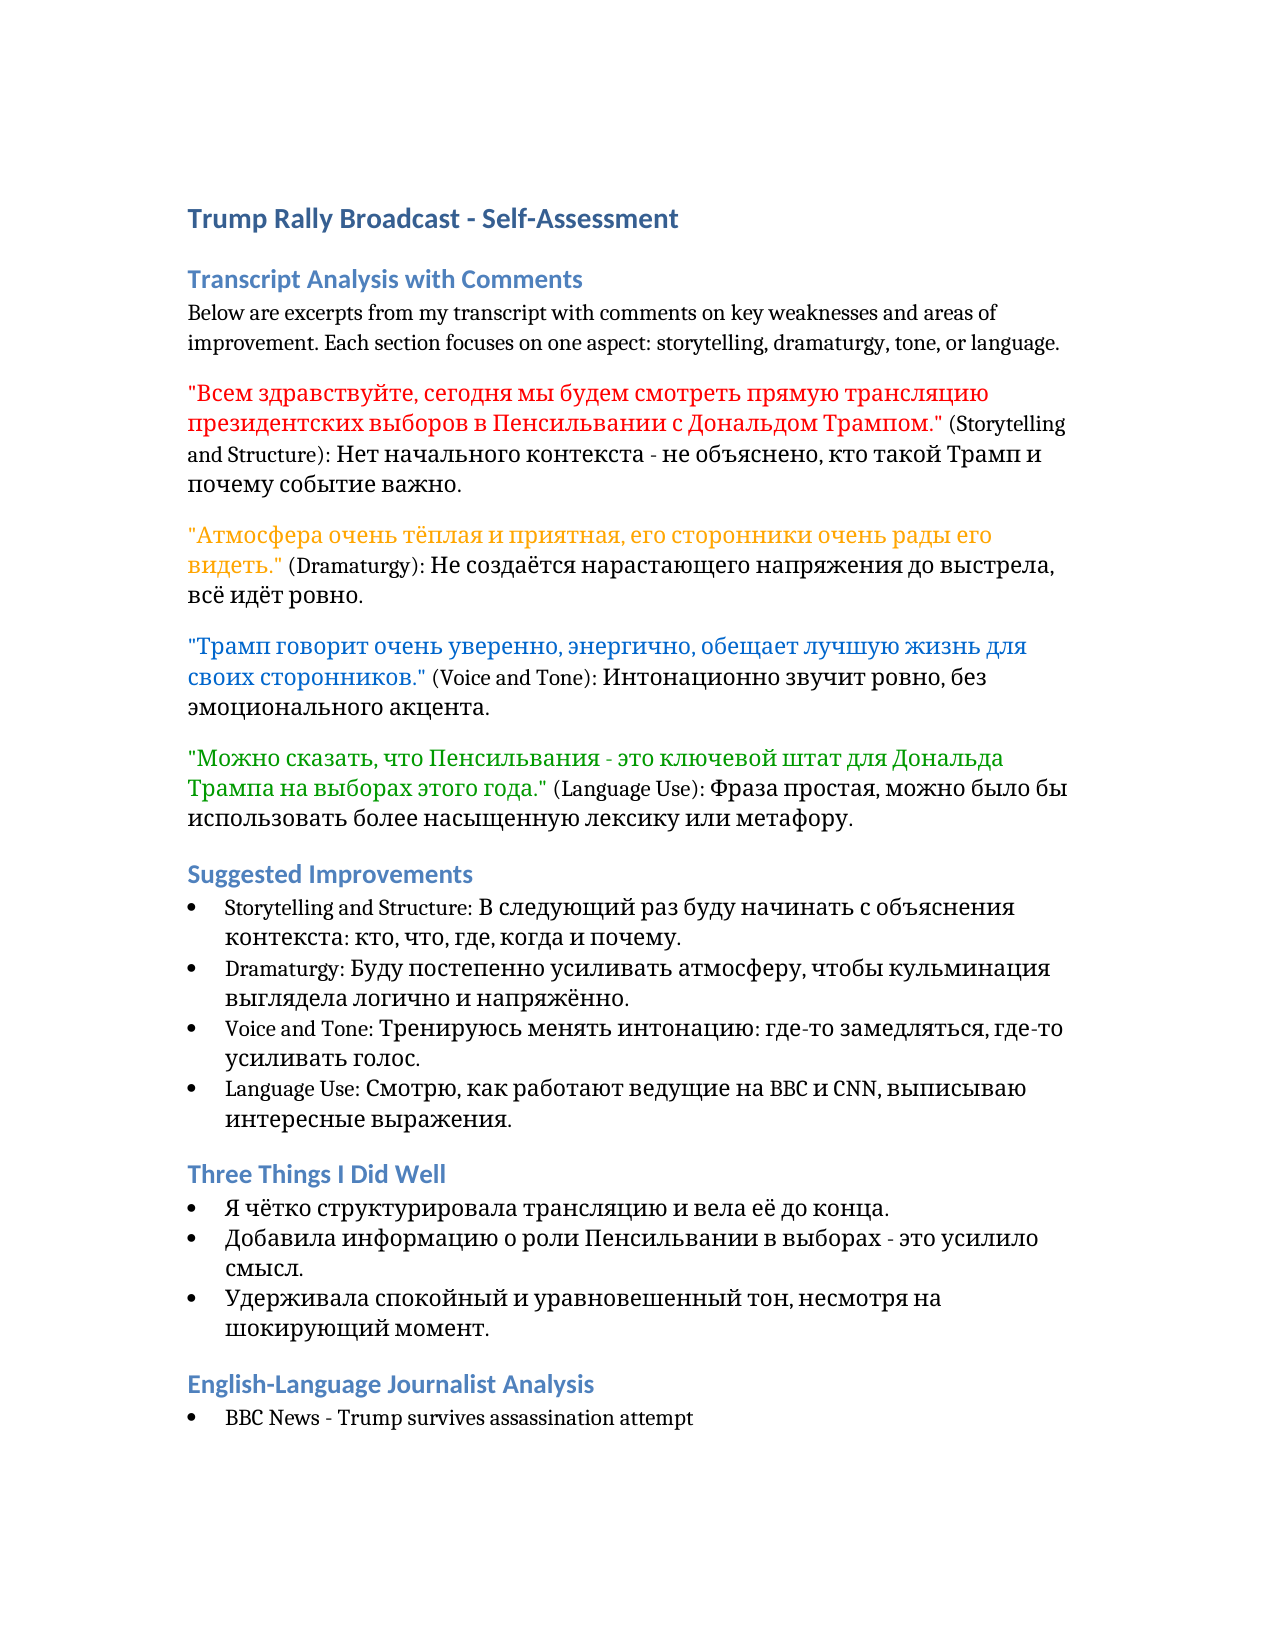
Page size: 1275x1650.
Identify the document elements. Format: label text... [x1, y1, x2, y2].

text Below are excerpts from my transcript with comments on key weaknesses and areas of improvement. Each section focuses on one aspect: storytelling, dramaturgy, tone, or language. [187, 300, 1087, 356]
list BBC News - Trump survives assassination attempt [187, 1405, 1087, 1431]
list Удерживала спокойный и уравновешенный тон, несмотря на шокирующий момент. [187, 1286, 1087, 1342]
text "Атмосфера очень тёплая и приятная, его сторонники очень рады его видеть." (Dramaturgy): Не создаётся нарастающего напряжения до выстрела, всё идёт ровно. [187, 523, 1087, 609]
list Добавила информацию о роли Пенсильвании в выборах - это усилило смысл. [187, 1226, 1087, 1282]
list Storytelling and Structure: В следующий раз буду начинать с объяснения контекста: кто, что, где, когда и почему. [187, 895, 1087, 951]
subtitle Suggested Improvements [187, 857, 1087, 890]
text "Всем здравствуйте, сегодня мы будем смотреть прямую трансляцию президентских выборов в Пенсильвании с Дональдом Трампом." (Storytelling and Structure): Нет начального контекста - не объяснено, кто такой Трамп и почему событие важно. [187, 381, 1087, 498]
list Voice and Tone: Тренируюсь менять интонацию: где-то замедляться, где-то усиливать голос. [187, 1016, 1087, 1072]
subtitle Three Things I Did Well [187, 1157, 1087, 1190]
list Language Use: Смотрю, как работают ведущие на BBC и CNN, выписываю интересные выражения. [187, 1076, 1087, 1133]
list Я чётко структурировала трансляцию и вела её до конца. [187, 1195, 1087, 1222]
text "Можно сказать, что Пенсильвания - это ключевой штат для Дональда Трампа на выборах этого года." (Language Use): Фраза простая, можно было бы использовать более насыщенную лексику или метафору. [187, 746, 1087, 832]
subtitle English-Language Journalist Analysis [187, 1367, 1087, 1400]
subtitle Trump Rally Broadcast - Self-Assessment [187, 200, 1087, 236]
text "Трамп говорит очень уверенно, энергично, обещает лучшую жизнь для своих сторонников." (Voice and Tone): Интонационно звучит ровно, без эмоционального акцента. [187, 634, 1087, 721]
list Dramaturgy: Буду постепенно усиливать атмосферу, чтобы кульминация выглядела логично и напряжённо. [187, 955, 1087, 1012]
subtitle Transcript Analysis with Comments [187, 262, 1087, 295]
